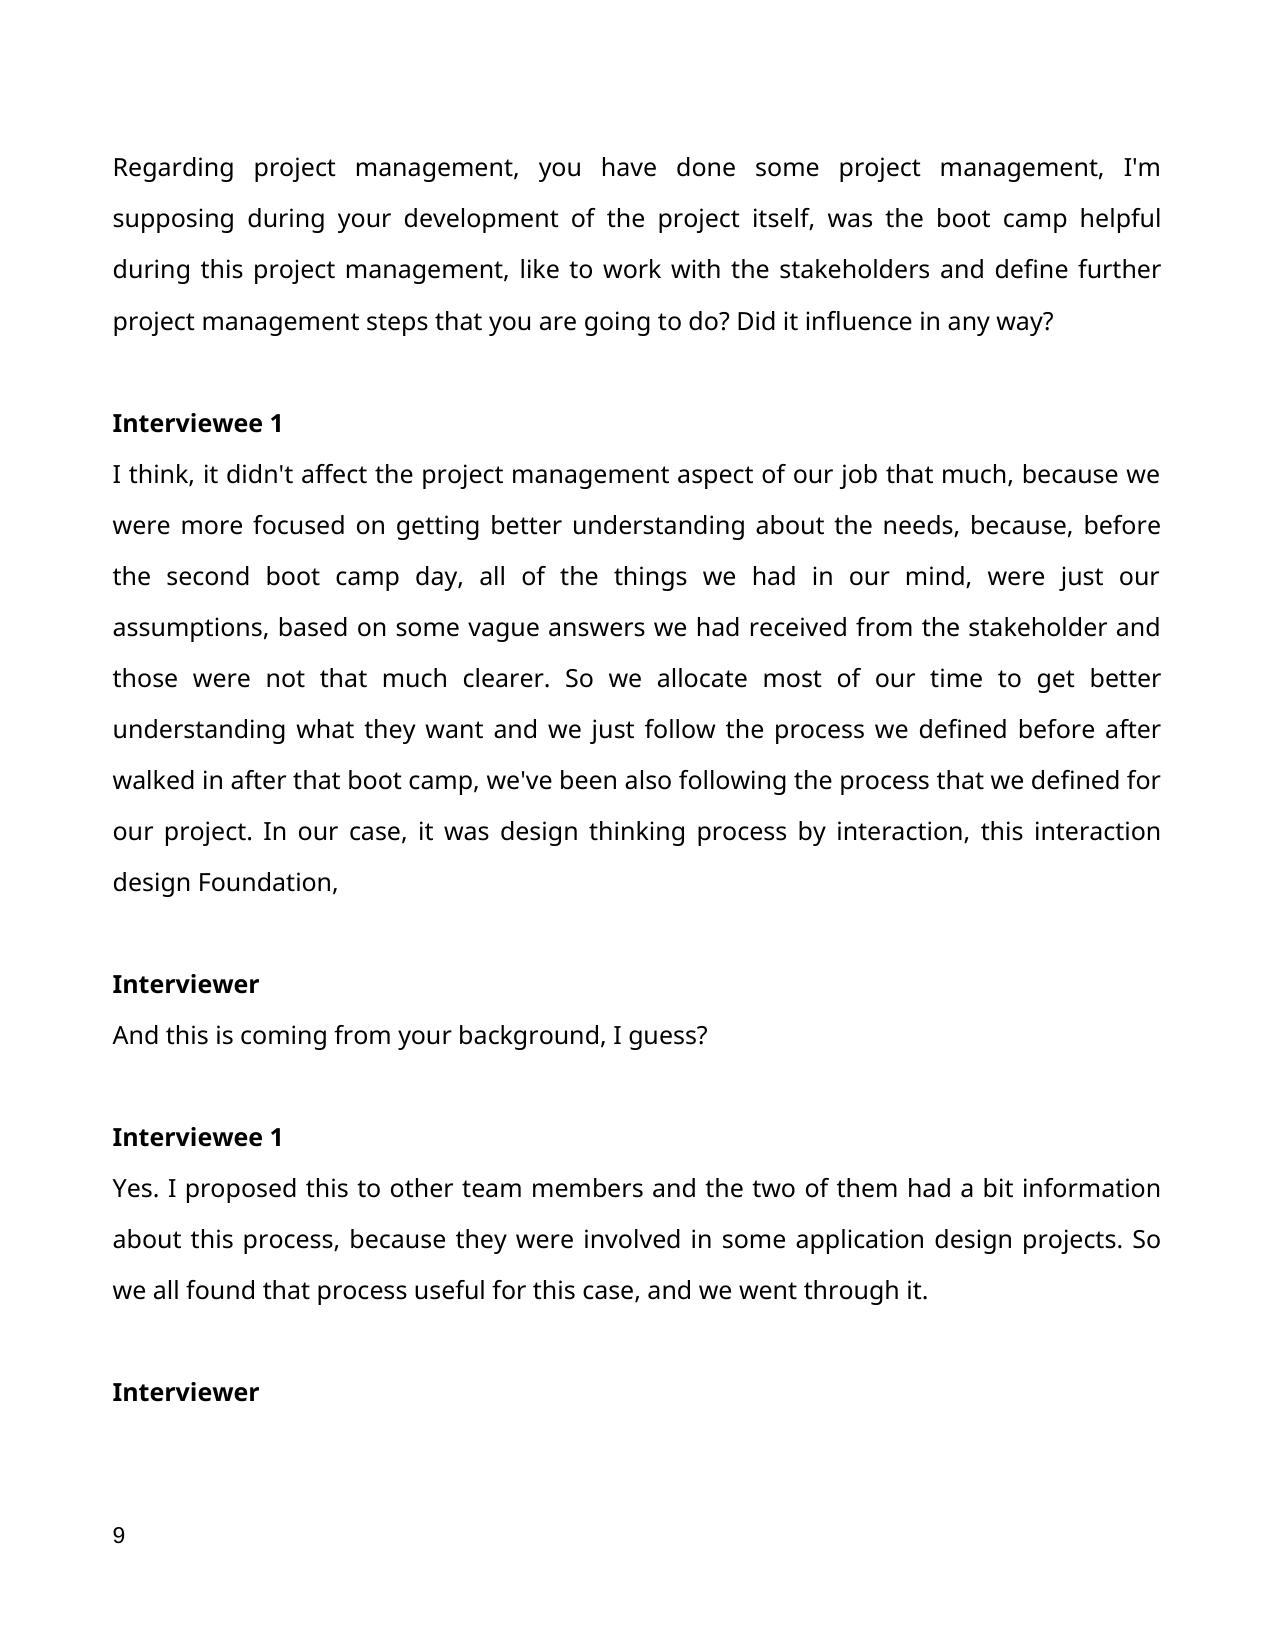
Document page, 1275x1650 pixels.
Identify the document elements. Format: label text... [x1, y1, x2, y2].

text Interviewee 1 [112, 405, 1162, 439]
text Interviewer [112, 967, 1162, 1001]
text Interviewer [112, 1375, 1162, 1409]
text Regarding project management, you have done some project management, I'm supposing during your development of the project itself, was the boot camp helpful during this project management, like to work with the stakeholders and define further project management steps that you are going to do? Did it influence in any way? [112, 150, 1162, 337]
text I think, it didn't affect the project management aspect of our job that much, because we were more focused on getting better understanding about the needs, because, before the second boot camp day, all of the things we had in our mind, were just our assumptions, based on some vague answers we had received from the stakeholder and those were not that much clearer. So we allocate most of our time to get better understanding what they want and we just follow the process we defined before after walked in after that boot camp, we've been also following the process that we defined for our project. In our case, it was design thinking process by interaction, this interaction design Foundation, [112, 456, 1162, 899]
text Interviewee 1 [112, 1120, 1162, 1154]
text And this is coming from your background, I guess? [112, 1018, 1162, 1052]
text Yes. I proposed this to other team members and the two of them had a bit information about this process, because they were involved in some application design projects. So we all found that process useful for this case, and we went through it. [112, 1171, 1162, 1307]
